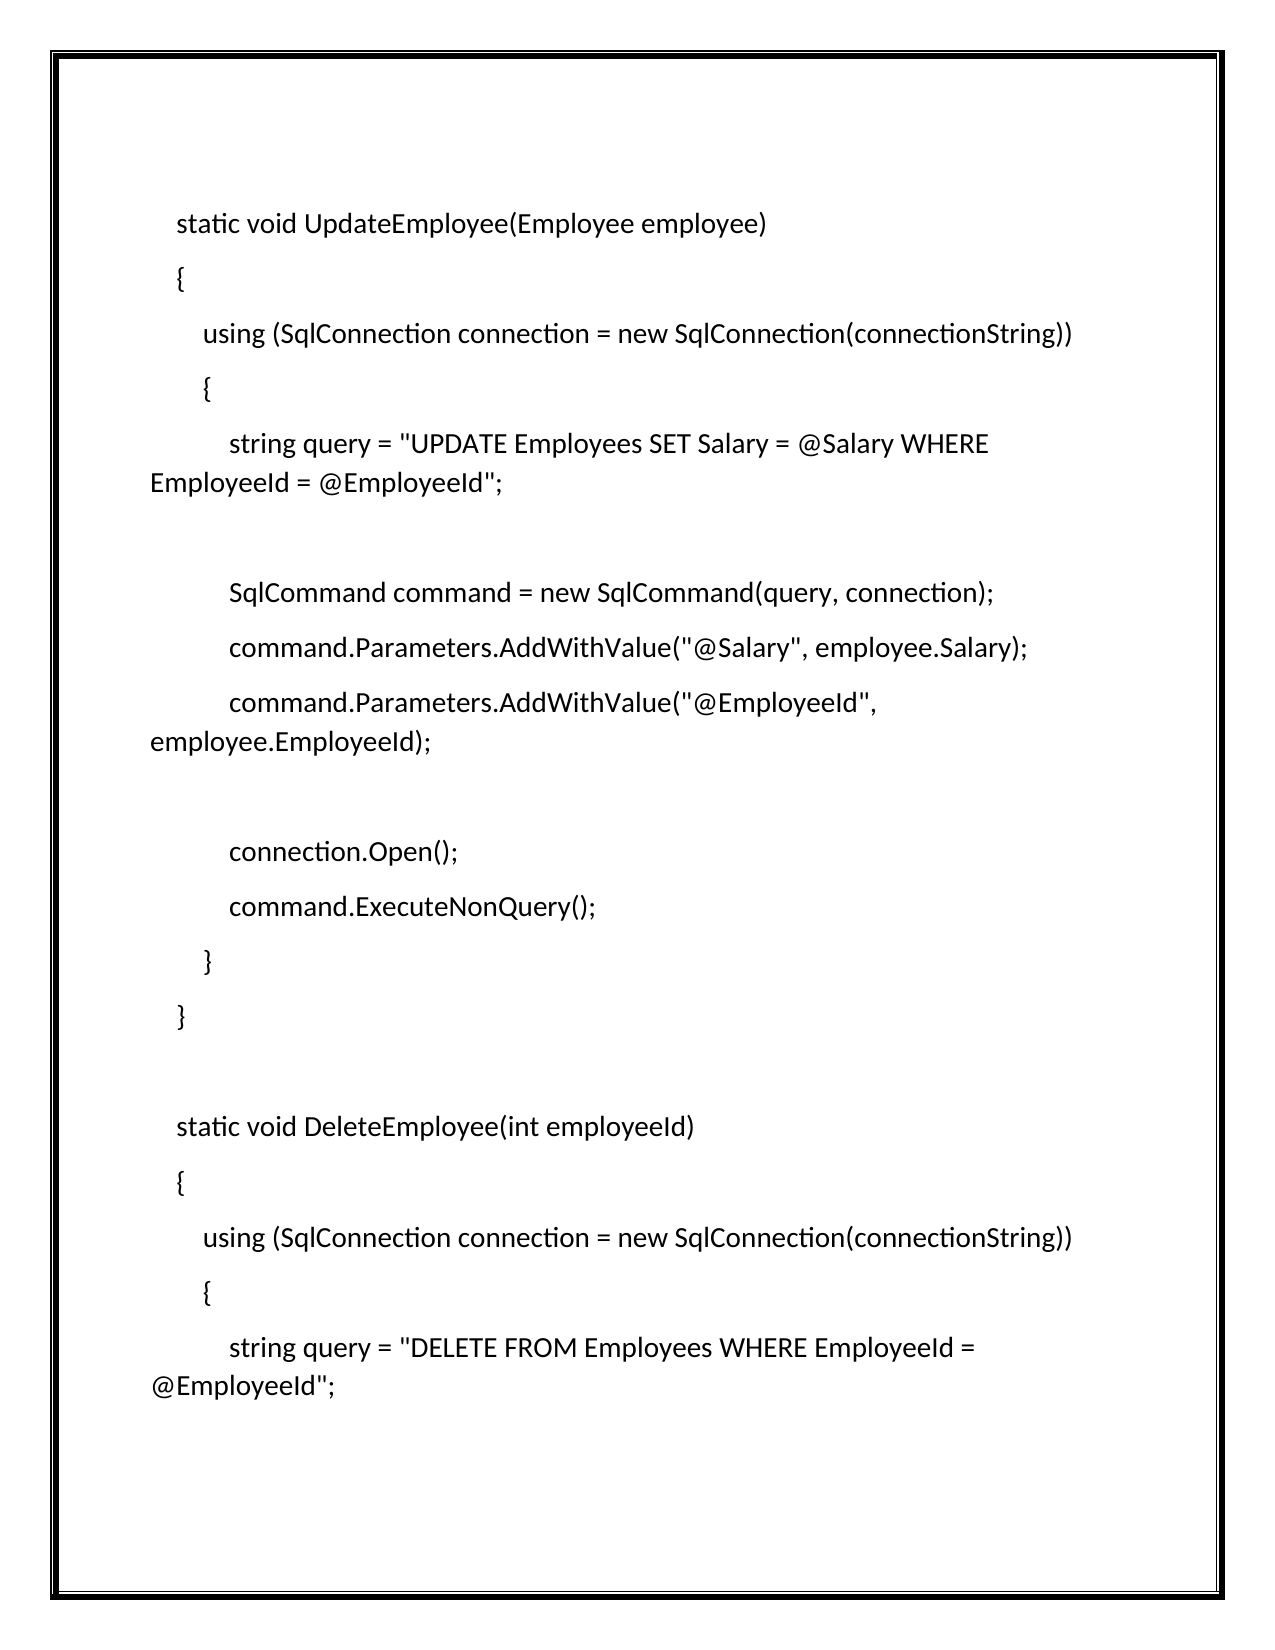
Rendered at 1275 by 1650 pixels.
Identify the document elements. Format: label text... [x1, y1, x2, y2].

text { [150, 370, 1125, 406]
text connection.Open(); [150, 833, 1125, 869]
text { [150, 1274, 1125, 1309]
text command.Parameters.AddWithValue("@Salary", employee.Salary); [150, 629, 1125, 665]
text command.ExecuteNonQuery(); [150, 888, 1125, 924]
text command.Parameters.AddWithValue("@EmployeeId", employee.EmployeeId); [150, 684, 1125, 758]
text string query = "UPDATE Employees SET Salary = @Salary WHERE EmployeeId = @EmployeeId"; [150, 426, 1125, 499]
text SqlCommand command = new SqlCommand(query, connection); [150, 574, 1125, 610]
text { [150, 260, 1125, 296]
text } [150, 998, 1125, 1034]
text string query = "DELETE FROM Employees WHERE EmployeeId = @EmployeeId"; [150, 1329, 1125, 1403]
text static void UpdateEmployee(Employee employee) [150, 205, 1125, 241]
text using (SqlConnection connection = new SqlConnection(connectionString)) [150, 315, 1125, 351]
text } [150, 943, 1125, 979]
text static void DeleteEmployee(int employeeId) [150, 1108, 1125, 1144]
text using (SqlConnection connection = new SqlConnection(connectionString)) [150, 1219, 1125, 1254]
text { [150, 1164, 1125, 1199]
